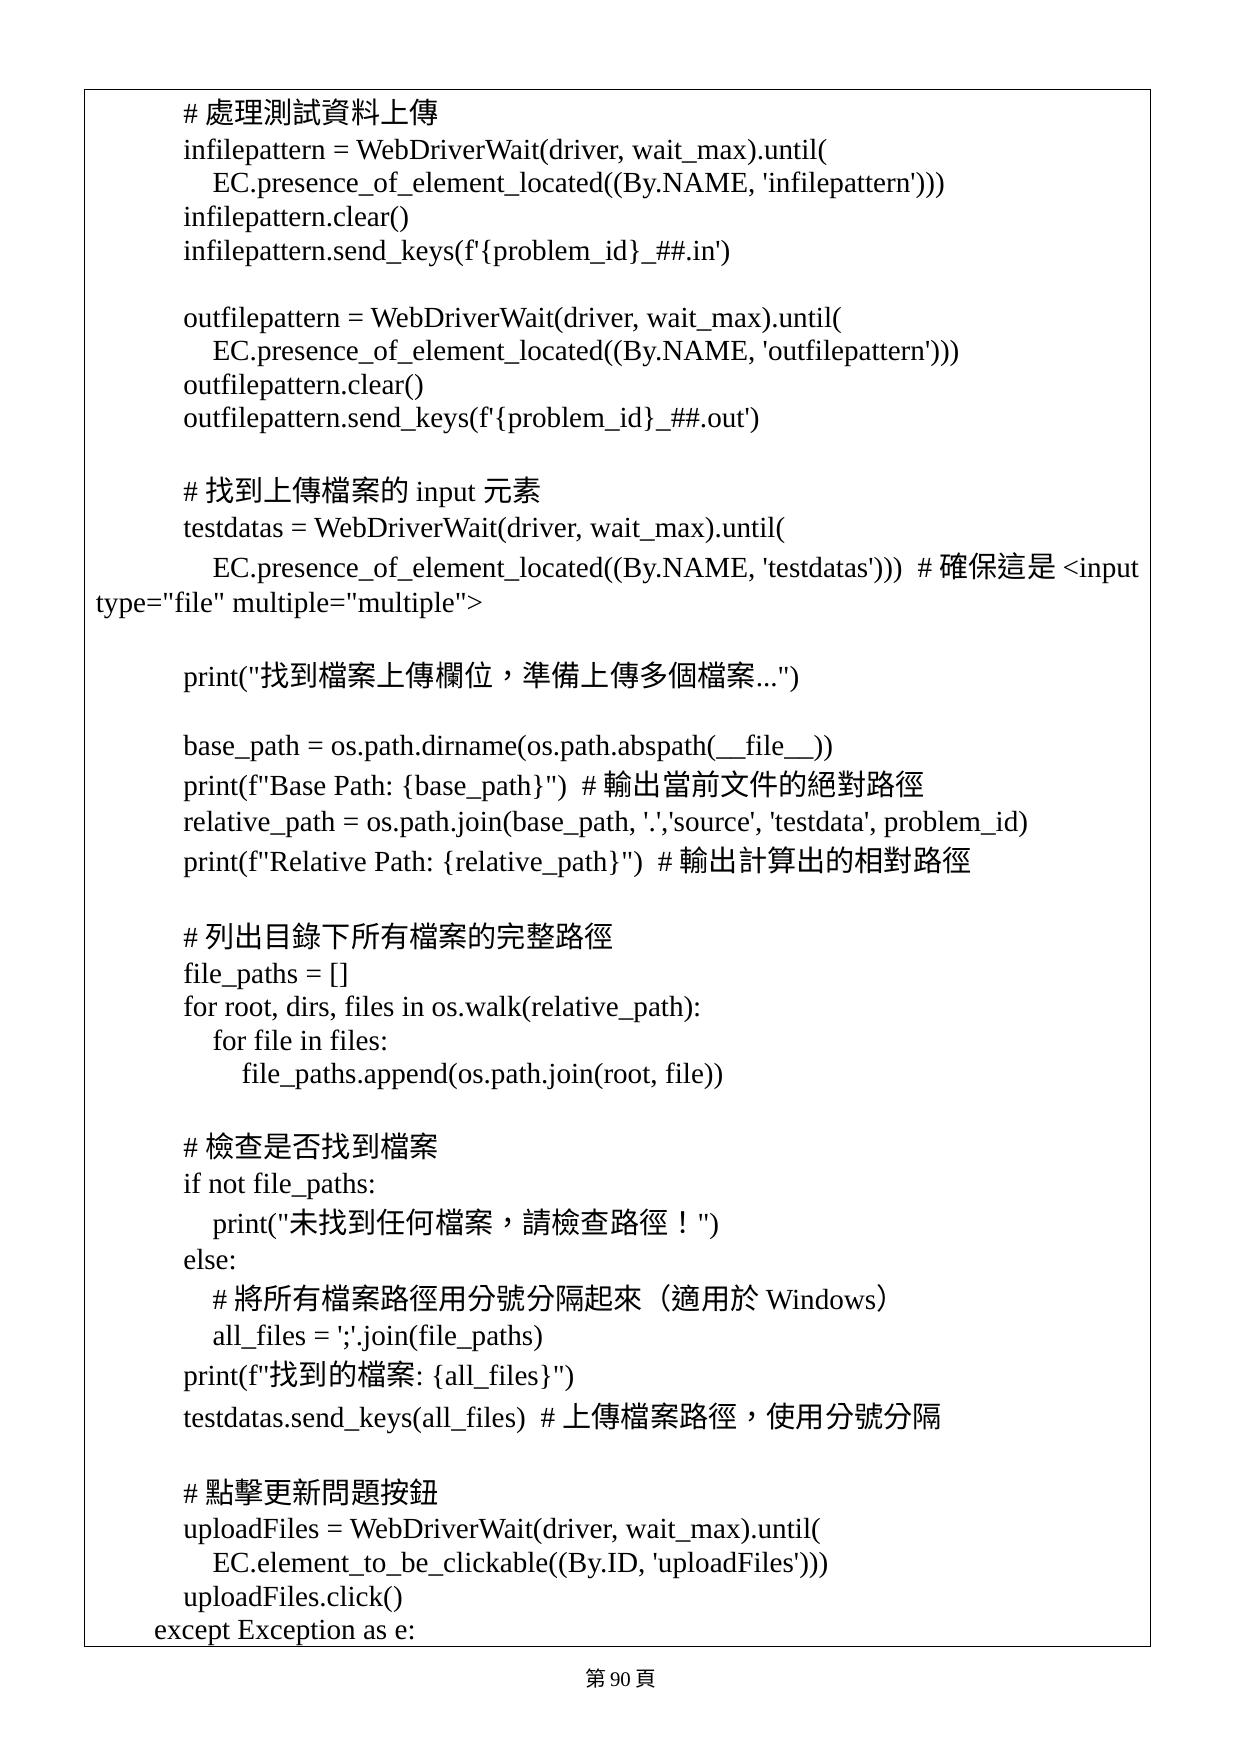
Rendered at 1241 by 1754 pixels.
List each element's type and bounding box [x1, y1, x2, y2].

table_cell [85, 90, 1150, 1646]
